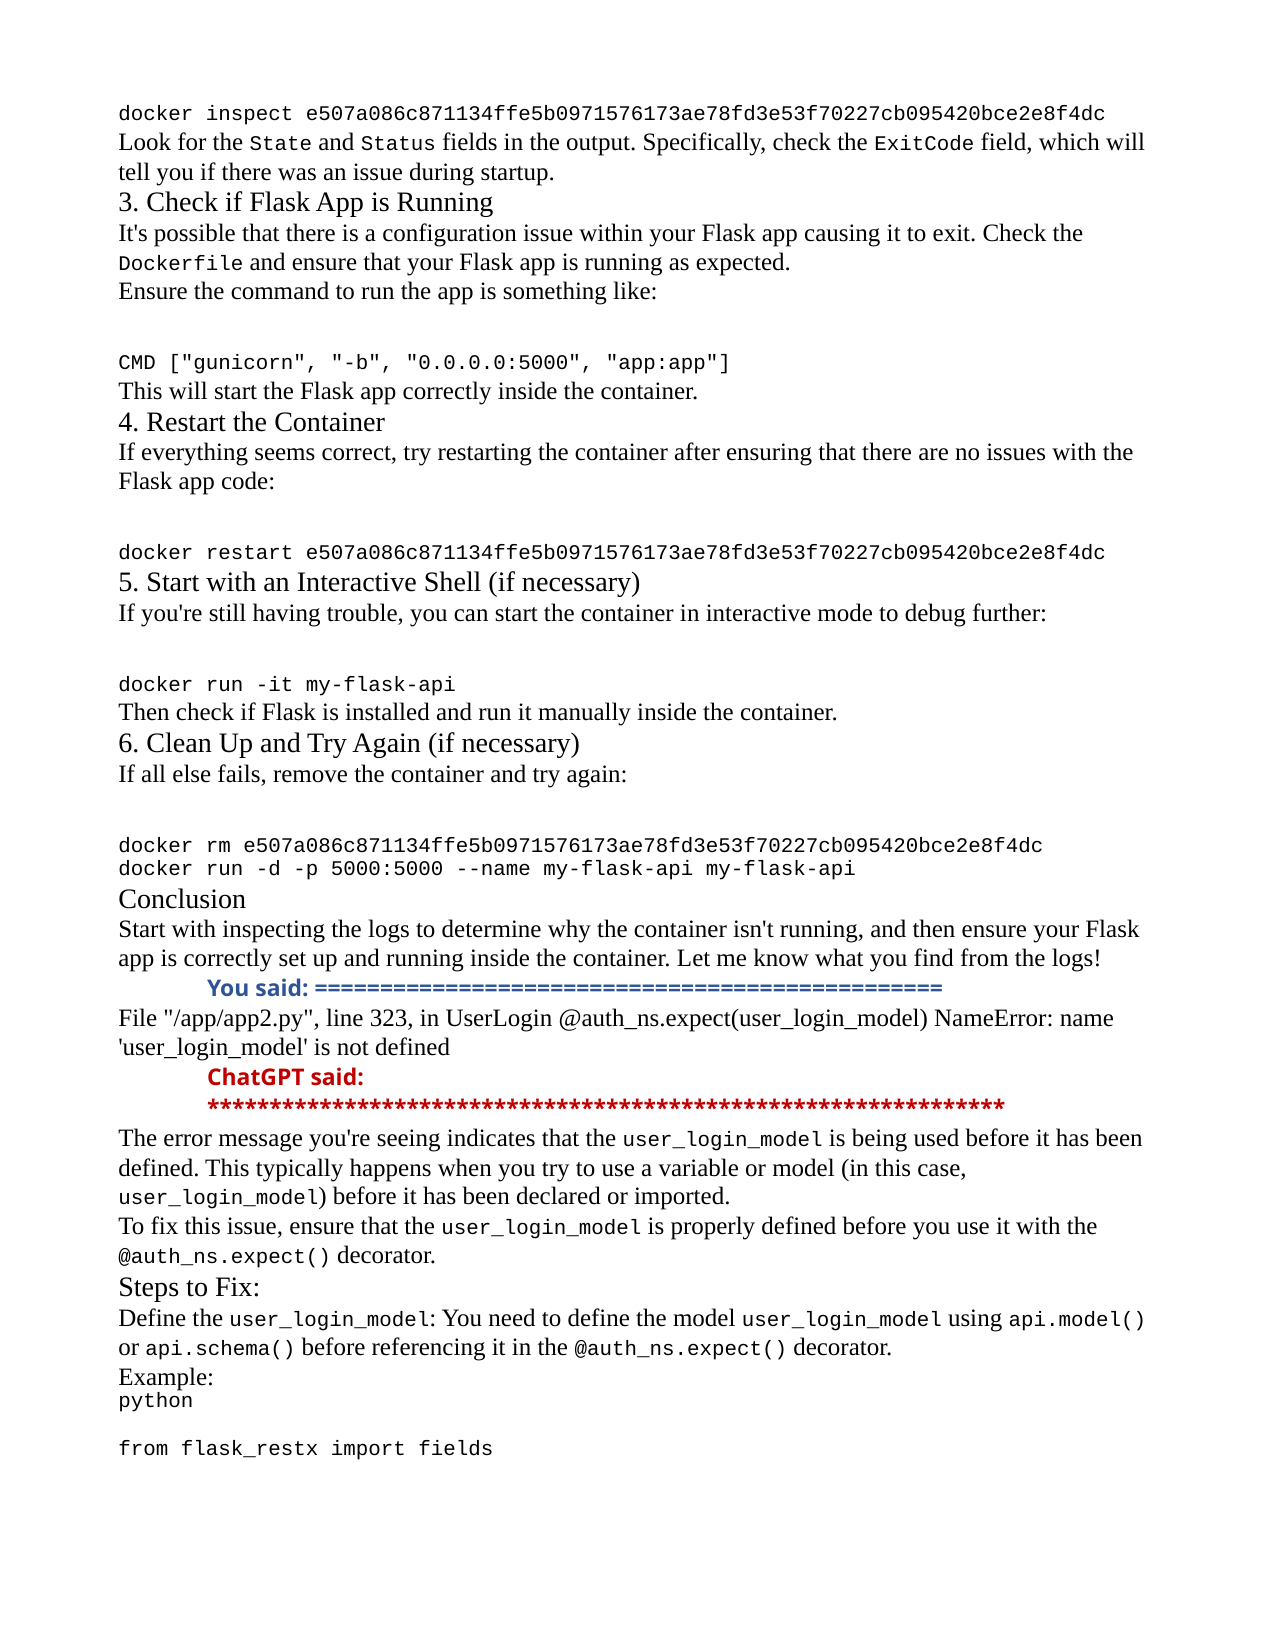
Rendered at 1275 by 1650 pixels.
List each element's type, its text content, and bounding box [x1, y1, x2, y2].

text Look for the State and Status fields in the output. Specifically, check the ExitCode field, which will tell you if there was an issue during startup. [118, 127, 1167, 185]
text If all else fails, remove the container and try again: [118, 759, 1167, 787]
text CMD ["gunicorn", "-b", "0.0.0.0:5000", "app:app"] [118, 352, 1167, 376]
text Start with inspecting the logs to determine why the container isn't running, and then ensure your Flask app is correctly set up and running inside the container. Let me know what you find from the logs! [118, 914, 1167, 972]
text File "/app/app2.py", line 323, in UserLogin @auth_ns.expect(user_login_model) NameError: name 'user_login_model' is not defined [118, 1003, 1167, 1061]
text docker restart e507a086c871134ffe5b0971576173ae78fd3e53f70227cb095420bce2e8f4dc [118, 542, 1167, 565]
text docker rm e507a086c871134ffe5b0971576173ae78fd3e53f70227cb095420bce2e8f4dc [118, 835, 1167, 858]
text The error message you're seeing indicates that the user_login_model is being used before it has been defined. This typically happens when you try to use a variable or model (in this case, user_login_model) before it has been declared or imported. [118, 1123, 1167, 1211]
text python [118, 1391, 1167, 1414]
text Example: [118, 1362, 1167, 1391]
text ChatGPT said: **************************************************************** [207, 1061, 1167, 1123]
text 4. Restart the Container [118, 404, 1167, 437]
text Conclusion [118, 882, 1167, 914]
text Ensure the command to run the app is something like: [118, 276, 1167, 305]
text You said: ================================================ [207, 972, 1167, 1003]
text Steps to Fix: [118, 1270, 1167, 1303]
text Then check if Flask is installed and run it manually inside the container. [118, 697, 1167, 726]
text 3. Check if Flask App is Running [118, 185, 1167, 218]
text It's possible that there is a configuration issue within your Flask app causing it to exit. Check the Dockerfile and ensure that your Flask app is running as expected. [118, 218, 1167, 276]
text from flask_restx import fields [118, 1438, 1167, 1461]
text 6. Clean Up and Try Again (if necessary) [118, 726, 1167, 759]
text docker run -it my-flask-api [118, 674, 1167, 697]
text To fix this issue, ensure that the user_login_model is properly defined before you use it with the @auth_ns.expect() decorator. [118, 1211, 1167, 1270]
text If you're still having trouble, you can start the container in interactive mode to debug further: [118, 598, 1167, 627]
text docker run -d -p 5000:5000 --name my-flask-api my-flask-api [118, 858, 1167, 882]
text This will start the Flask app correctly inside the container. [118, 376, 1167, 404]
text If everything seems correct, try restarting the container after ensuring that there are no issues with the Flask app code: [118, 437, 1167, 494]
text docker inspect e507a086c871134ffe5b0971576173ae78fd3e53f70227cb095420bce2e8f4dc [118, 103, 1167, 127]
text Define the user_login_model: You need to define the model user_login_model using api.model() or api.schema() before referencing it in the @auth_ns.expect() decorator. [118, 1303, 1167, 1362]
text 5. Start with an Interactive Shell (if necessary) [118, 565, 1167, 598]
